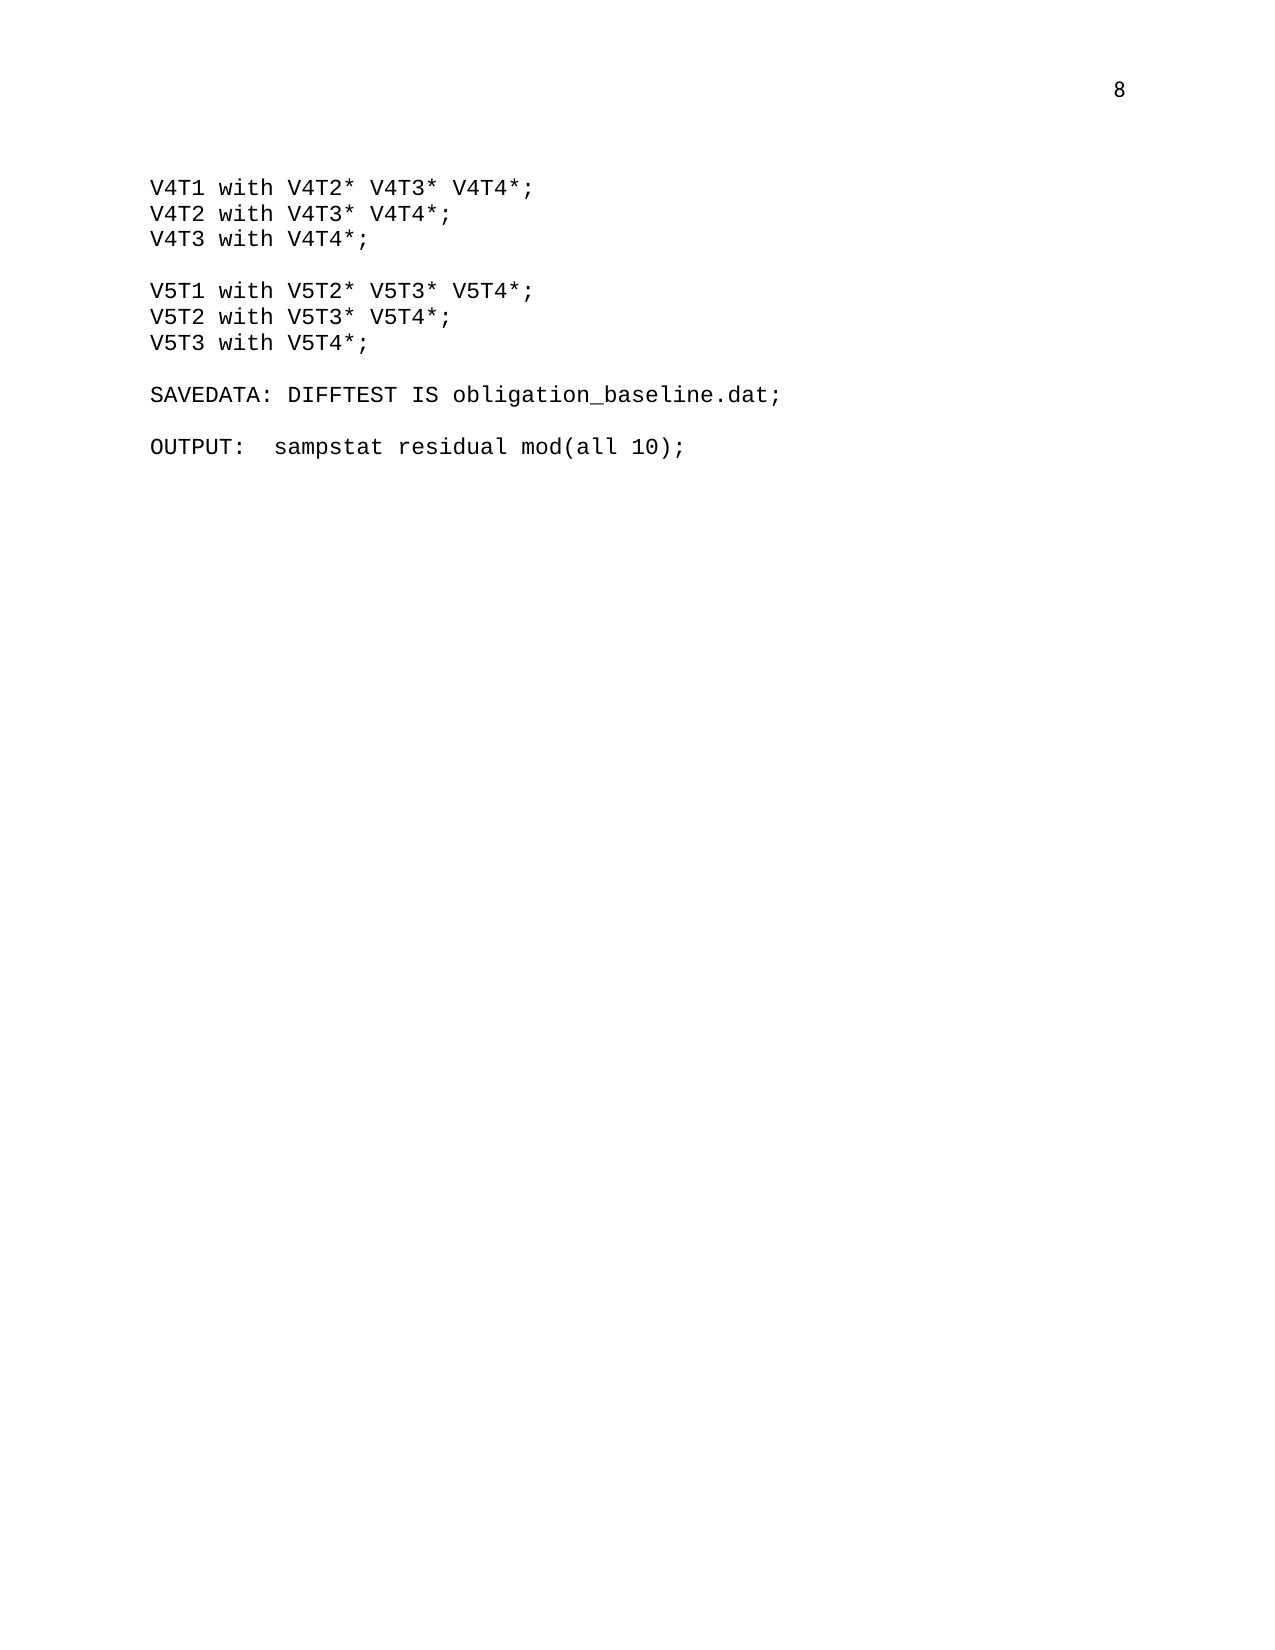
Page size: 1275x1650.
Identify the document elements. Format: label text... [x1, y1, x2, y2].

text SAVEDATA: DIFFTEST IS obligation_baseline.dat; [150, 383, 1125, 409]
text OUTPUT: sampstat residual mod(all 10); [150, 435, 1125, 461]
text V4T3 with V4T4*; [150, 228, 1125, 254]
text V4T2 with V4T3* V4T4*; [150, 202, 1125, 228]
text V5T2 with V5T3* V5T4*; [150, 306, 1125, 332]
text V4T1 with V4T2* V4T3* V4T4*; [150, 176, 1125, 202]
text V5T3 with V5T4*; [150, 332, 1125, 357]
text V5T1 with V5T2* V5T3* V5T4*; [150, 280, 1125, 306]
